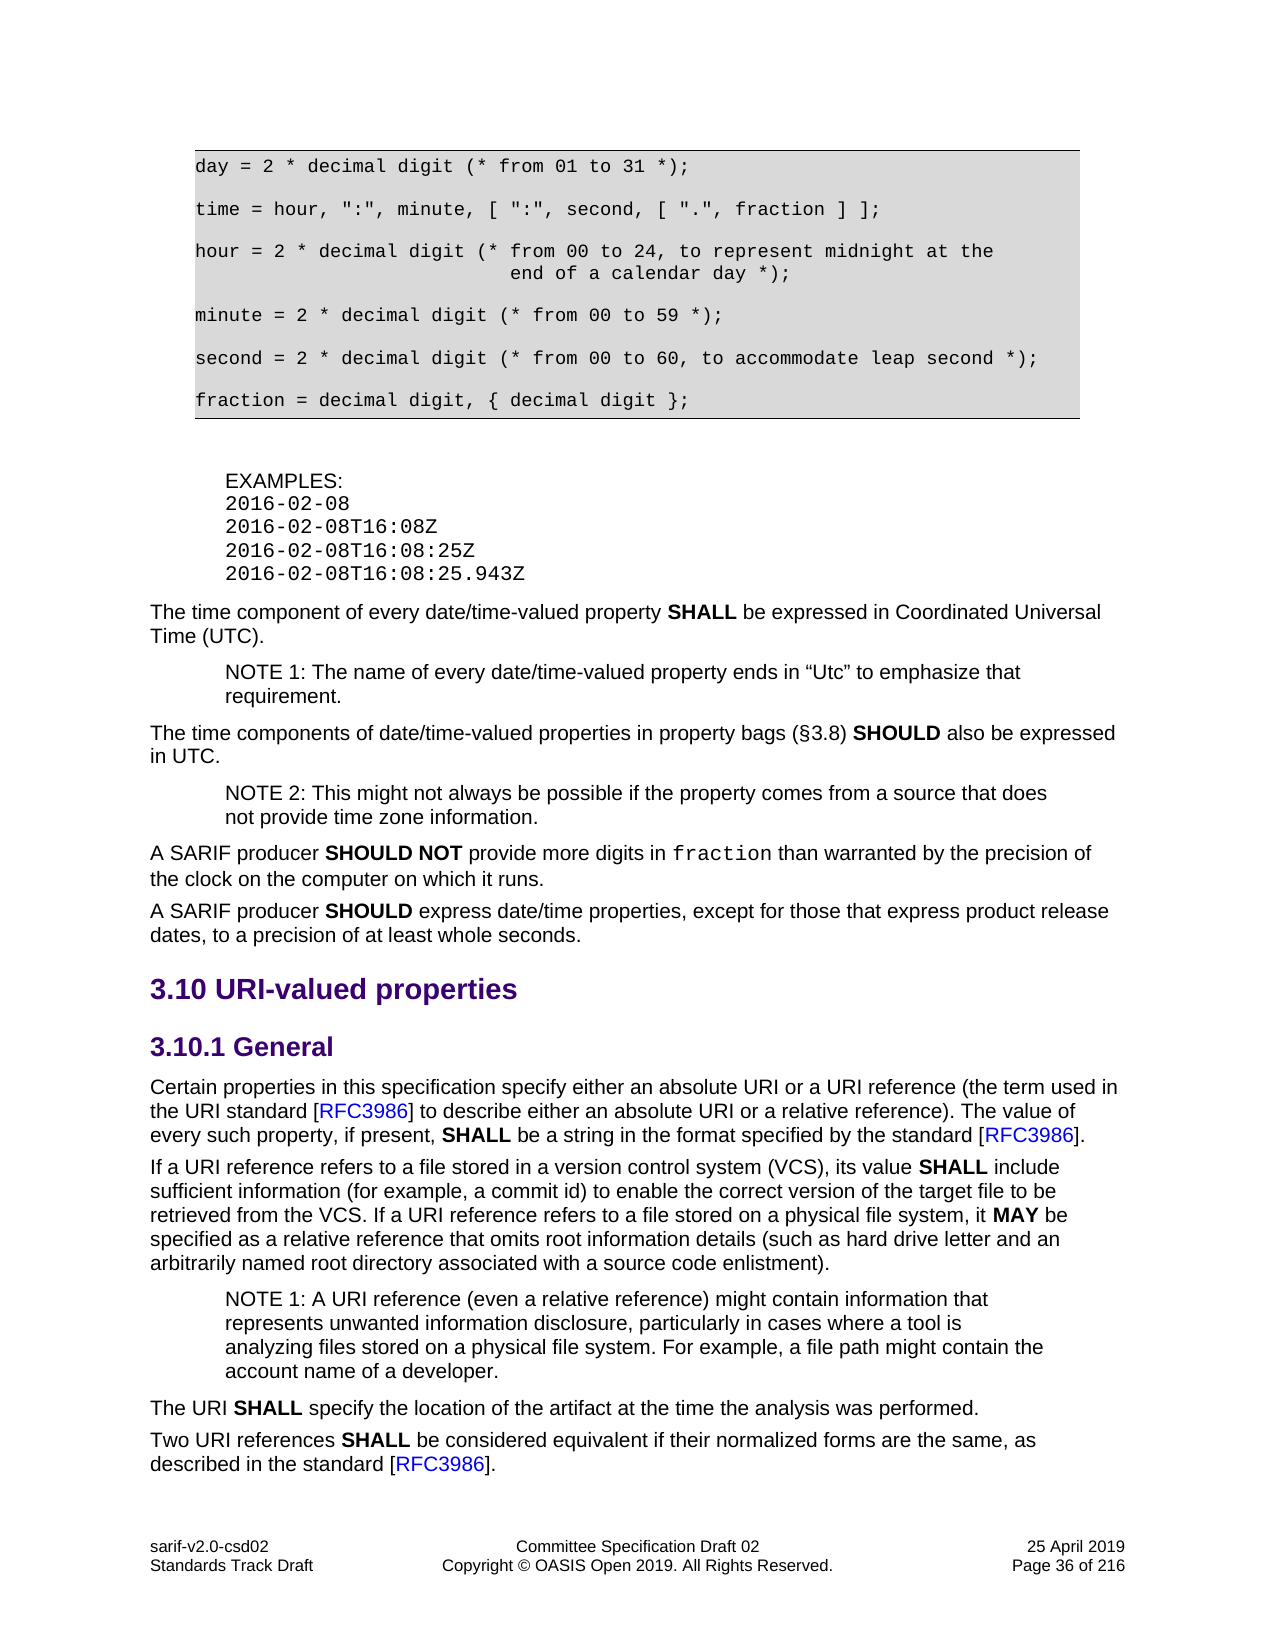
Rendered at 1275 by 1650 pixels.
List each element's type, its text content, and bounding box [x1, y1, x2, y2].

text A SARIF producer SHOULD NOT provide more digits in fraction than warranted by the precision of the clock on the computer on which it runs. [150, 841, 1125, 891]
text hour = 2 * decimal digit (* from 00 to 24, to represent midnight at the [195, 235, 1080, 256]
text time = hour, ":", minute, [ ":", second, [ ".", fraction ] ]; [195, 192, 1080, 214]
text second = 2 * decimal digit (* from 00 to 60, to accommodate leap second *); [195, 341, 1080, 362]
text NOTE 1: The name of every date/time-valued property ends in “Utc” to emphasize that requirement. [225, 660, 1050, 708]
text minute = 2 * decimal digit (* from 00 to 59 *); [195, 299, 1080, 320]
text The time components of date/time-valued properties in property bags (§3.8) SHOULD also be expressed in UTC. [150, 720, 1125, 768]
subtitle General [150, 1031, 1125, 1062]
text The time component of every date/time-valued property SHALL be expressed in Coordinated Universal Time (UTC). [150, 599, 1125, 647]
subtitle URI-valued properties [150, 972, 1125, 1006]
text fraction = decimal digit, { decimal digit }; [195, 384, 1080, 418]
text end of a calendar day *); [195, 256, 1080, 277]
text NOTE 2: This might not always be possible if the property comes from a source that does not provide time zone information. [225, 781, 1050, 829]
text The URI SHALL specify the location of the artifact at the time the analysis was performed. [150, 1395, 1125, 1419]
text A SARIF producer SHOULD express date/time properties, except for those that express product release dates, to a precision of at least whole seconds. [150, 899, 1125, 947]
text EXAMPLES: 2016-02-08 2016-02-08T16:08Z 2016-02-08T16:08:25Z 2016-02-08T16:08:25.943Z [225, 468, 1050, 587]
text day = 2 * decimal digit (* from 01 to 31 *); [195, 151, 1080, 171]
text Two URI references SHALL be considered equivalent if their normalized forms are the same, as described in the standard [RFC3986]. [150, 1428, 1125, 1476]
text Certain properties in this specification specify either an absolute URI or a URI reference (the term used in the URI standard [RFC3986] to describe either an absolute URI or a relative reference). The value of every such property, if present, SHALL be a string in the format specified by the standard [RFC3986]. [150, 1074, 1125, 1146]
